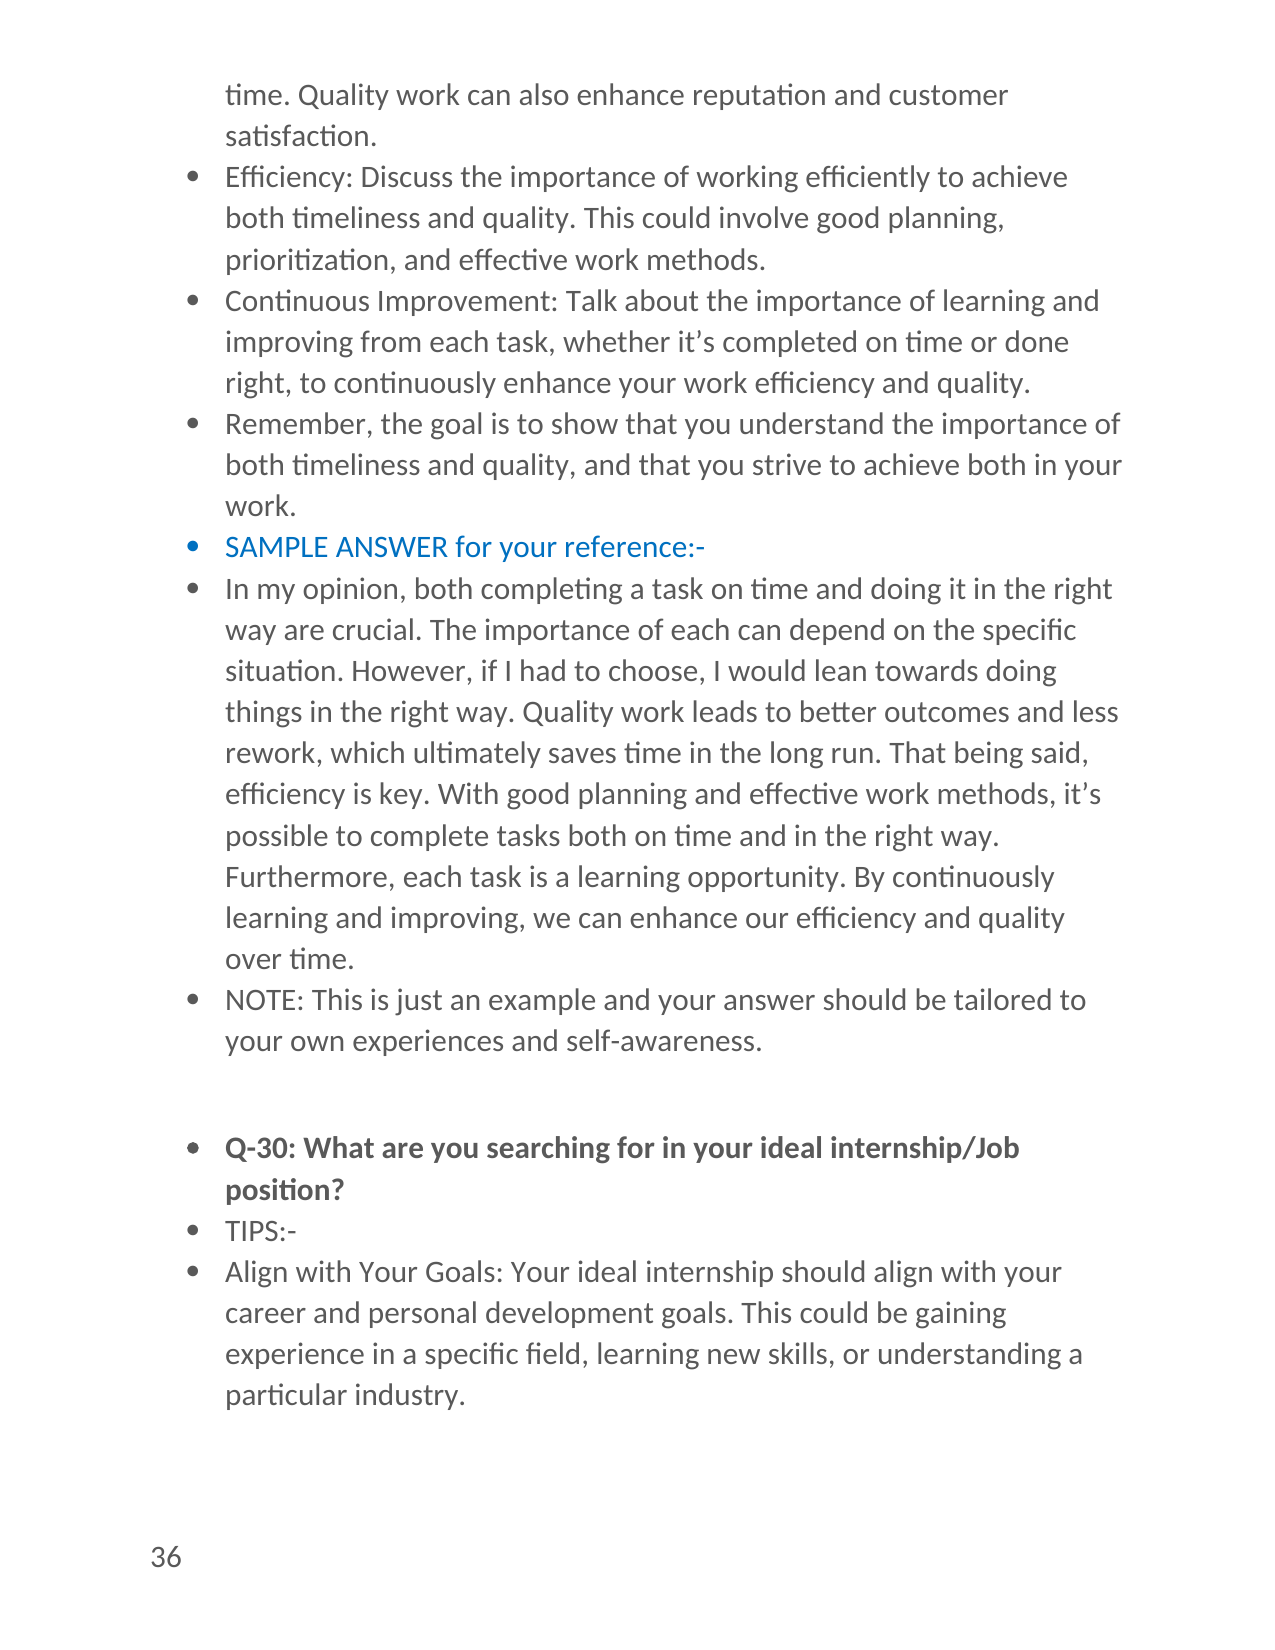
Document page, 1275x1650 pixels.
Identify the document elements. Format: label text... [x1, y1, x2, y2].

list Align with Your Goals: Your ideal internship should align with your career and personal development goals. This could be gaining experience in a specific field, learning new skills, or understanding a particular industry. [187, 1252, 1125, 1414]
list TIPS:- [187, 1211, 1125, 1249]
list Q-30: What are you searching for in your ideal internship/Job position? [187, 1129, 1125, 1208]
list Continuous Improvement: Talk about the importance of learning and improving from each task, whether it’s completed on time or done right, to continuously enhance your work efficiency and quality. [187, 281, 1125, 401]
list NOTE: This is just an example and your answer should be tailored to your own experiences and self-awareness. [187, 980, 1125, 1059]
list Efficiency: Discuss the importance of working efficiently to achieve both timeliness and quality. This could involve good planning, prioritization, and effective work methods. [187, 157, 1125, 278]
list Remember, the goal is to show that you understand the importance of both timeliness and quality, and that you strive to achieve both in your work. [187, 404, 1125, 524]
list SAMPLE ANSWER for your reference:- [187, 528, 1125, 566]
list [187, 75, 1125, 154]
list In my opinion, both completing a task on time and doing it in the right way are crucial. The importance of each can depend on the specific situation. However, if I had to choose, I would lean towards doing things in the right way. Quality work leads to better outcomes and less rework, which ultimately saves time in the long run. That being said, efficiency is key. With good planning and effective work methods, it’s possible to complete tasks both on time and in the right way. Furthermore, each task is a learning opportunity. By continuously learning and improving, we can enhance our efficiency and quality over time. [187, 569, 1125, 977]
